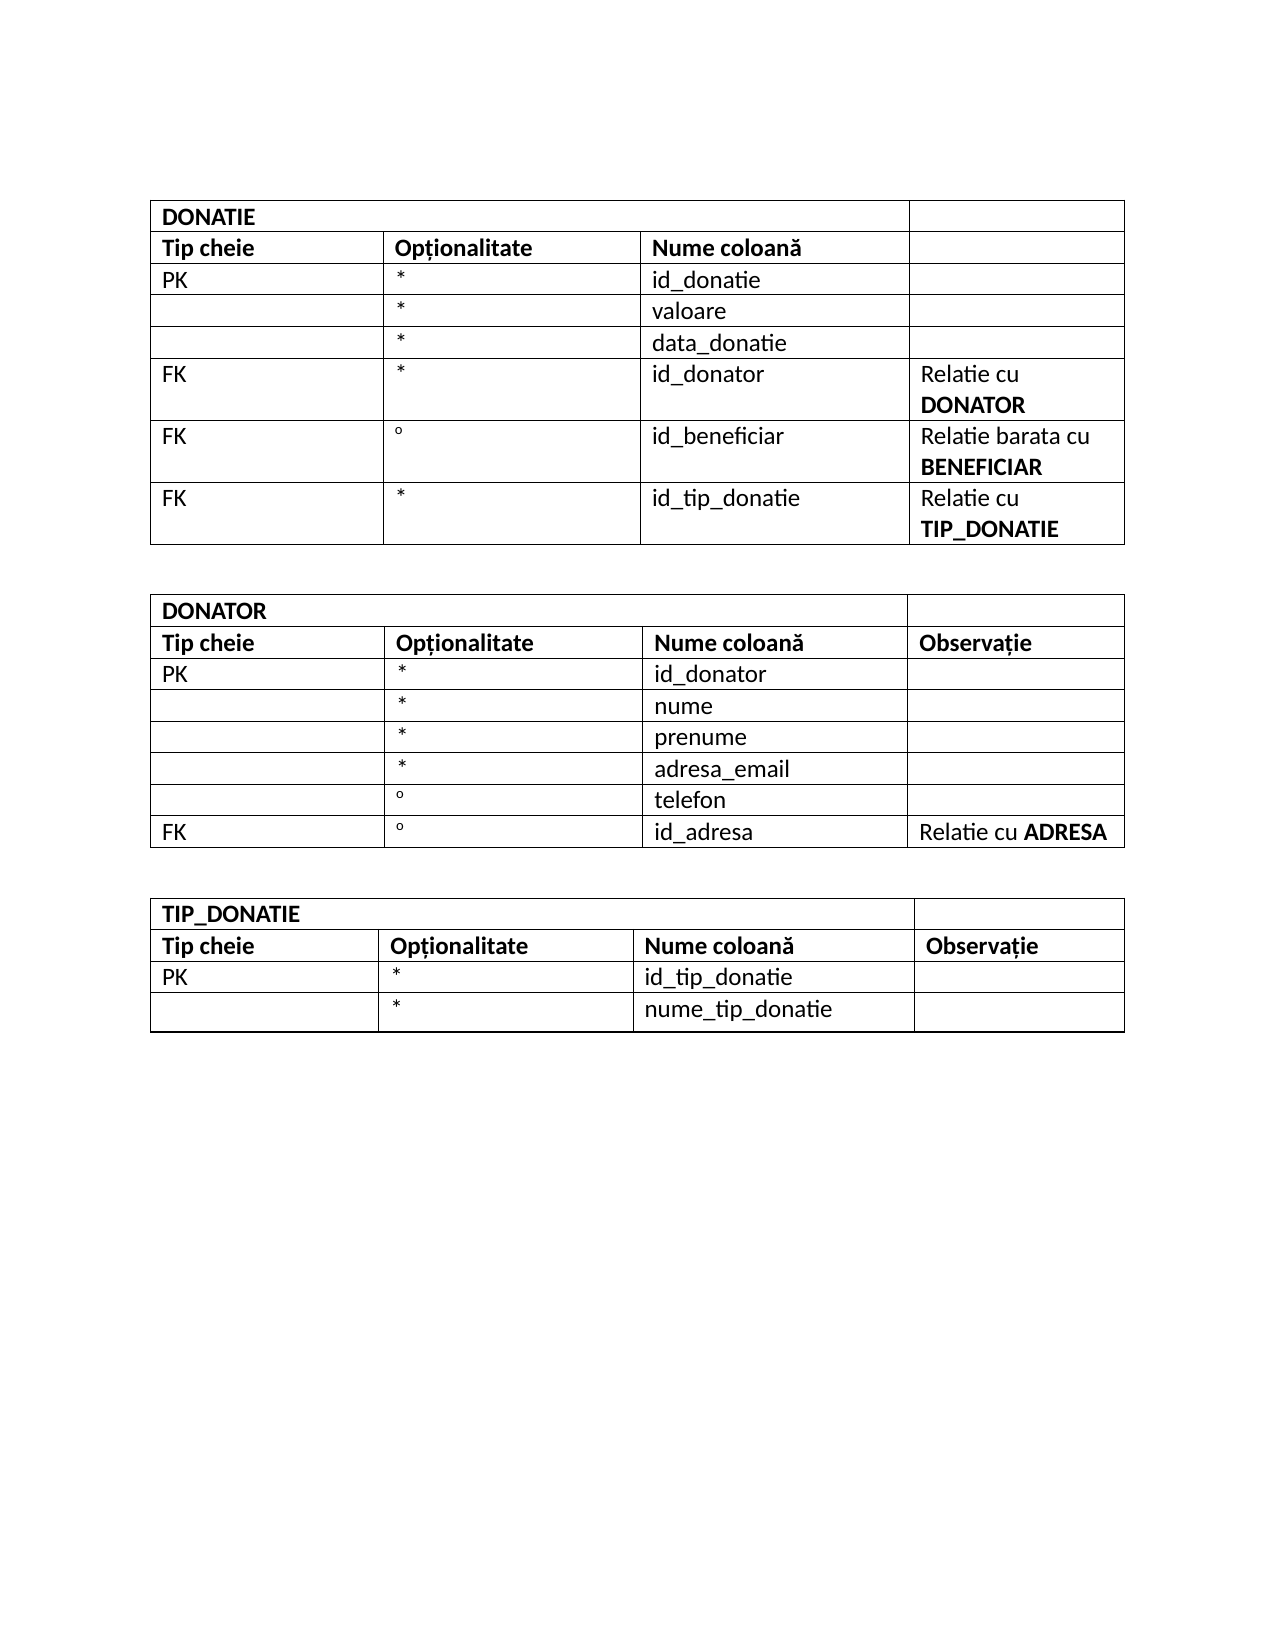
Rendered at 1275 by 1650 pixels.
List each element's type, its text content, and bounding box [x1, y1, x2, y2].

table_cell Tip cheie [151, 627, 384, 657]
table_cell data_donatie [641, 327, 909, 357]
table_cell [908, 785, 1124, 815]
table_cell * [384, 483, 640, 544]
table_cell Opționalitate [385, 627, 642, 657]
table_cell Relatie barata cu BENEFICIAR [910, 421, 1124, 482]
table_cell telefon [643, 785, 907, 815]
table_cell Tip cheie [151, 232, 383, 263]
table_header [915, 899, 1124, 929]
table_cell Tip cheie [151, 930, 378, 961]
table_cell Observație [915, 930, 1124, 961]
table_cell [908, 722, 1124, 752]
table_cell [151, 993, 378, 1031]
table_cell PK [151, 962, 378, 992]
table_cell Observație [908, 627, 1124, 657]
table_cell * [385, 753, 642, 784]
table_cell prenume [643, 722, 907, 752]
table_cell id_donator [641, 359, 909, 419]
table_header [910, 201, 1124, 231]
table_cell [908, 659, 1124, 689]
table_cell FK [151, 359, 383, 419]
table_cell Nume coloană [643, 627, 907, 657]
table_cell FK [151, 421, 383, 482]
table_cell PK [151, 659, 384, 689]
table_cell o [385, 816, 642, 847]
table_cell [915, 993, 1124, 1031]
table_cell [151, 690, 384, 721]
table_cell Relatie cu ADRESA [908, 816, 1124, 847]
table_cell o [384, 421, 640, 482]
table_cell FK [151, 483, 383, 544]
table_cell [908, 690, 1124, 721]
table_cell nume_tip_donatie [634, 993, 914, 1031]
table_cell [151, 295, 383, 326]
table_cell id_tip_donatie [634, 962, 914, 992]
table_cell Nume coloană [641, 232, 909, 263]
table_cell Relatie cu TIP_DONATIE [910, 483, 1124, 544]
table_header TIP_DONATIE [151, 899, 914, 929]
table_cell FK [151, 816, 384, 847]
table_cell [910, 295, 1124, 326]
table_cell * [385, 690, 642, 721]
table_cell id_donatie [641, 264, 909, 294]
table_cell Opționalitate [384, 232, 640, 263]
table_cell id_donator [643, 659, 907, 689]
table_cell * [379, 962, 633, 992]
table_header DONATOR [151, 595, 907, 626]
table_cell id_tip_donatie [641, 483, 909, 544]
table_header DONATIE [151, 201, 909, 231]
table_cell [151, 327, 383, 357]
table_cell [910, 264, 1124, 294]
table_cell * [384, 359, 640, 419]
table_cell * [384, 295, 640, 326]
table_cell * [384, 327, 640, 357]
table_cell Nume coloană [634, 930, 914, 961]
table_cell * [384, 264, 640, 294]
table_cell [910, 327, 1124, 357]
table_cell * [379, 993, 633, 1031]
table_cell [910, 232, 1124, 263]
table_cell [908, 753, 1124, 784]
table_cell [151, 785, 384, 815]
table_cell * [385, 722, 642, 752]
table_cell Opționalitate [379, 930, 633, 961]
table_cell * [385, 659, 642, 689]
table_cell Relatie cu DONATOR [910, 359, 1124, 419]
table_cell valoare [641, 295, 909, 326]
table_cell PK [151, 264, 383, 294]
table_header [908, 595, 1124, 626]
table_cell [151, 722, 384, 752]
table_cell [915, 962, 1124, 992]
table_cell id_adresa [643, 816, 907, 847]
table_cell [151, 753, 384, 784]
table_cell nume [643, 690, 907, 721]
table_cell id_beneficiar [641, 421, 909, 482]
table_cell o [385, 785, 642, 815]
table_cell adresa_email [643, 753, 907, 784]
